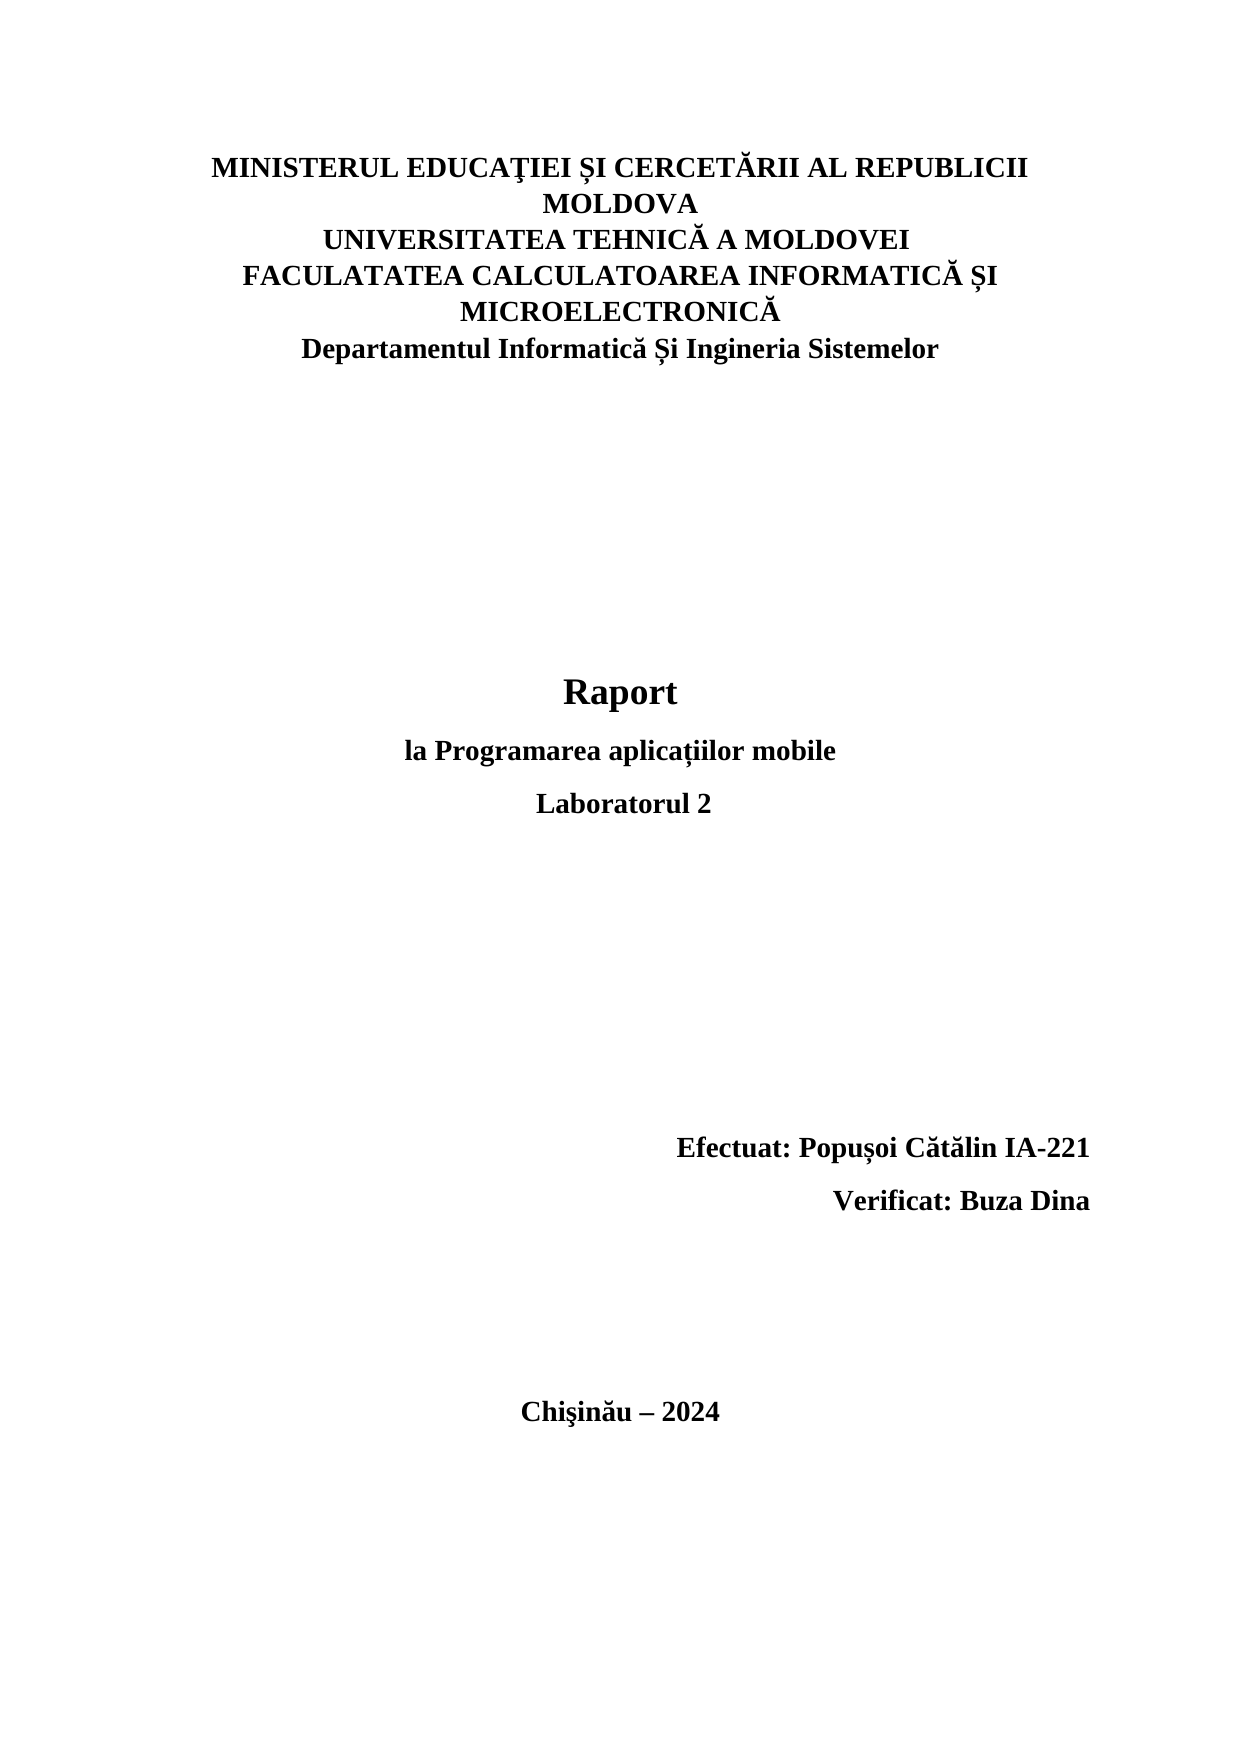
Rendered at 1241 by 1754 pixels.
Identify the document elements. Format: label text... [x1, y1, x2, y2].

text MINISTERUL EDUCAŢIEI ȘI CERCETĂRII AL REPUBLICII MOLDOVA UNIVERSITATEA TEHNICĂ A MOLDOVEI FACULATATEA CALCULATOAREA INFORMATICĂ ȘI MICROELECTRONICĂ Departamentul Informatică Și Ingineria Sistemelor [150, 150, 1090, 364]
text Raport [150, 670, 1090, 713]
text Chişinău – 2024 [150, 1394, 1090, 1428]
text la Programarea aplicațiilor mobile [150, 733, 1090, 767]
text Laboratorul 2 [150, 786, 1090, 819]
text Efectuat: Popușoi Cătălin IA-221 [150, 1130, 1090, 1163]
text Verificat: Buza Dina [150, 1183, 1090, 1216]
